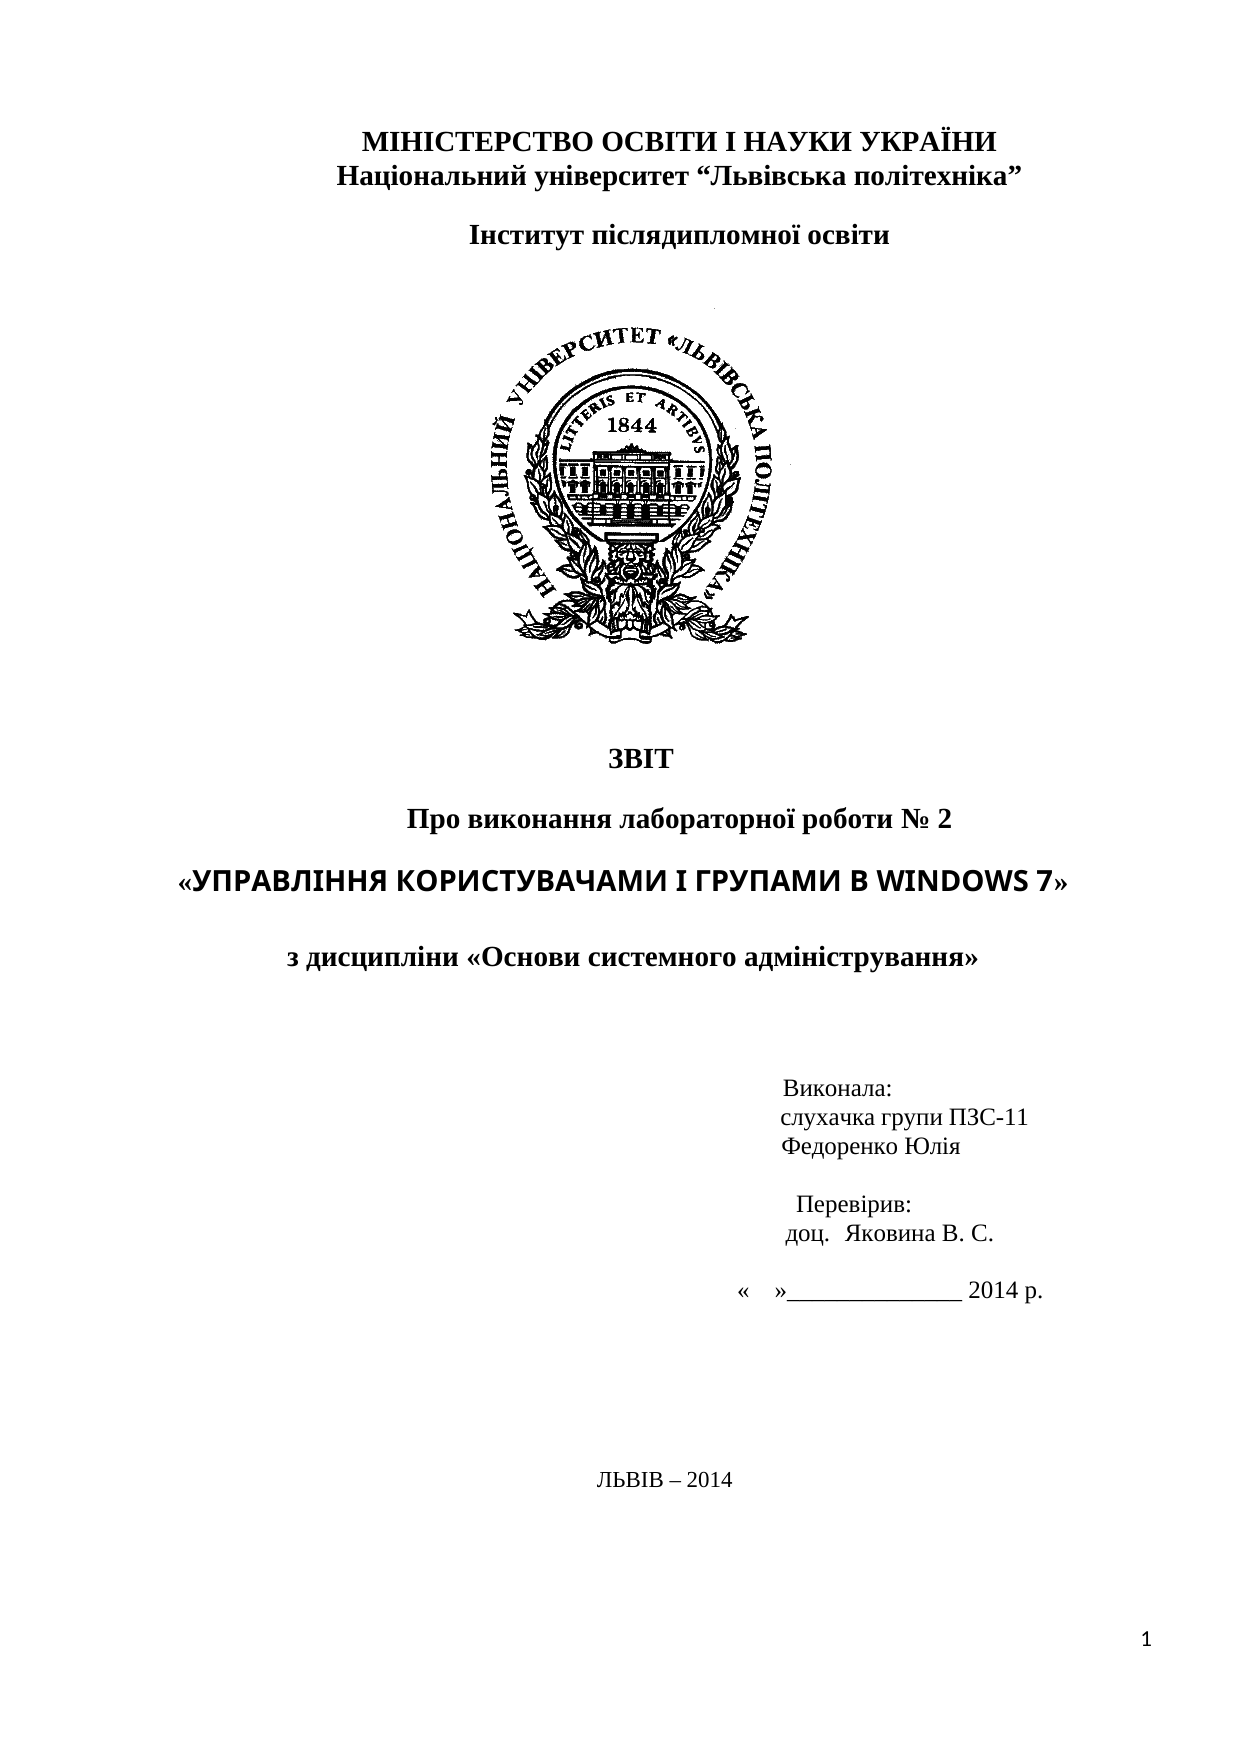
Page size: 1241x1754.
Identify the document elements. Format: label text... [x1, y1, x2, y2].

text Виконала: [189, 1073, 1129, 1102]
text Про виконання лабораторної роботи № 2 [207, 801, 1152, 834]
text Інститут післядипломної освіти [207, 217, 1152, 251]
picture [458, 289, 812, 687]
subtitle МІНІСТЕРСТВО ОСВІТИ І НАУКИ УКРАЇНИ [207, 124, 1152, 158]
subtitle з дисципліни «Основи системного адміністрування» [207, 939, 1152, 973]
text ЗВІТ [207, 741, 1152, 775]
text Перевірив: [189, 1189, 1129, 1217]
text Національний університет “Львівська політехніка” [207, 158, 1152, 192]
text «УПРАВЛІННЯ КОРИСТУВАЧАМИ І ГРУПАМИ В WINDOWS 7» [177, 860, 1152, 900]
text доц. Яковина В. С. [761, 1218, 1129, 1247]
text « »______________ 2014 р. [177, 1276, 1096, 1304]
text Федоренко Юлія [177, 1131, 1096, 1159]
text слухачка групи ПЗС-11 [177, 1102, 1096, 1131]
text ЛЬВІВ – 2014 [177, 1471, 1152, 1492]
